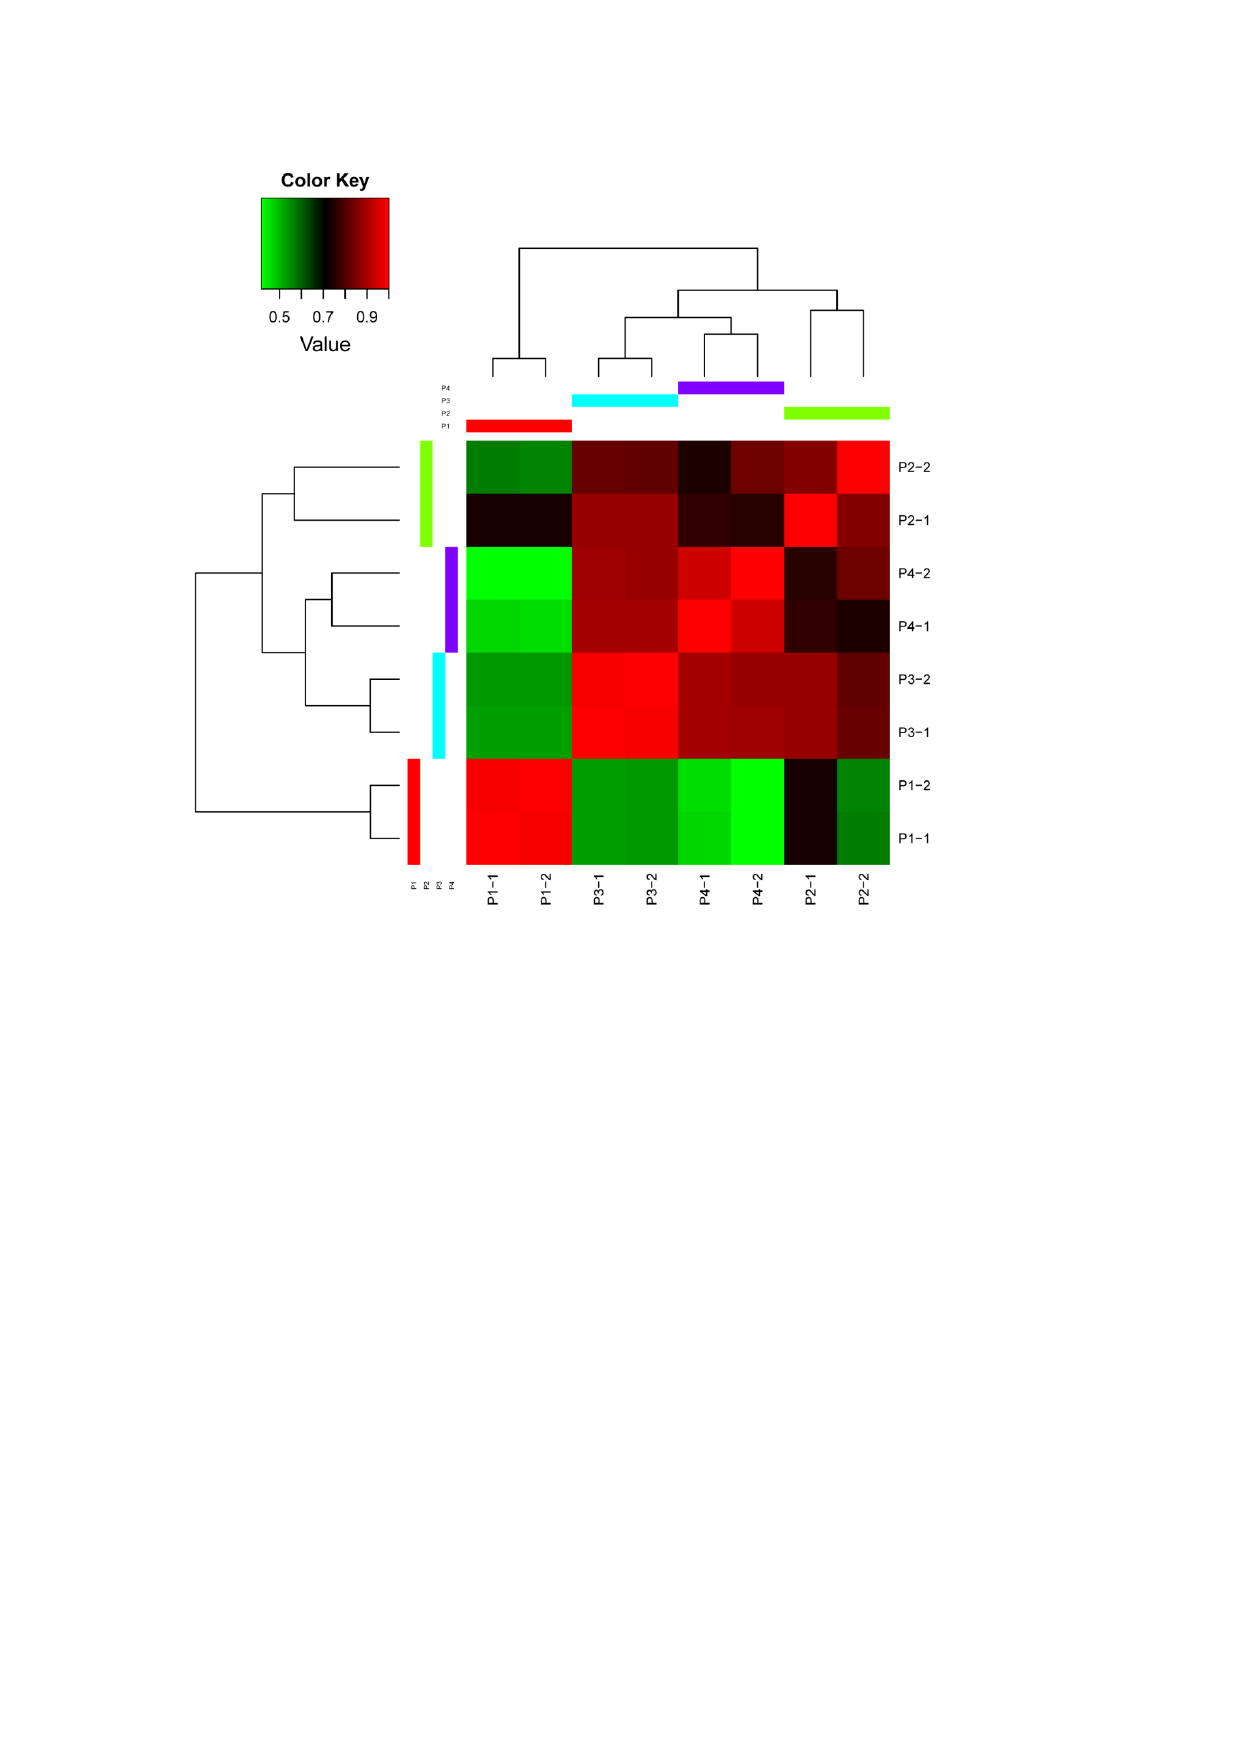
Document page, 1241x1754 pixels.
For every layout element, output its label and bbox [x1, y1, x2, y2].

picture [187, 162, 1053, 1028]
